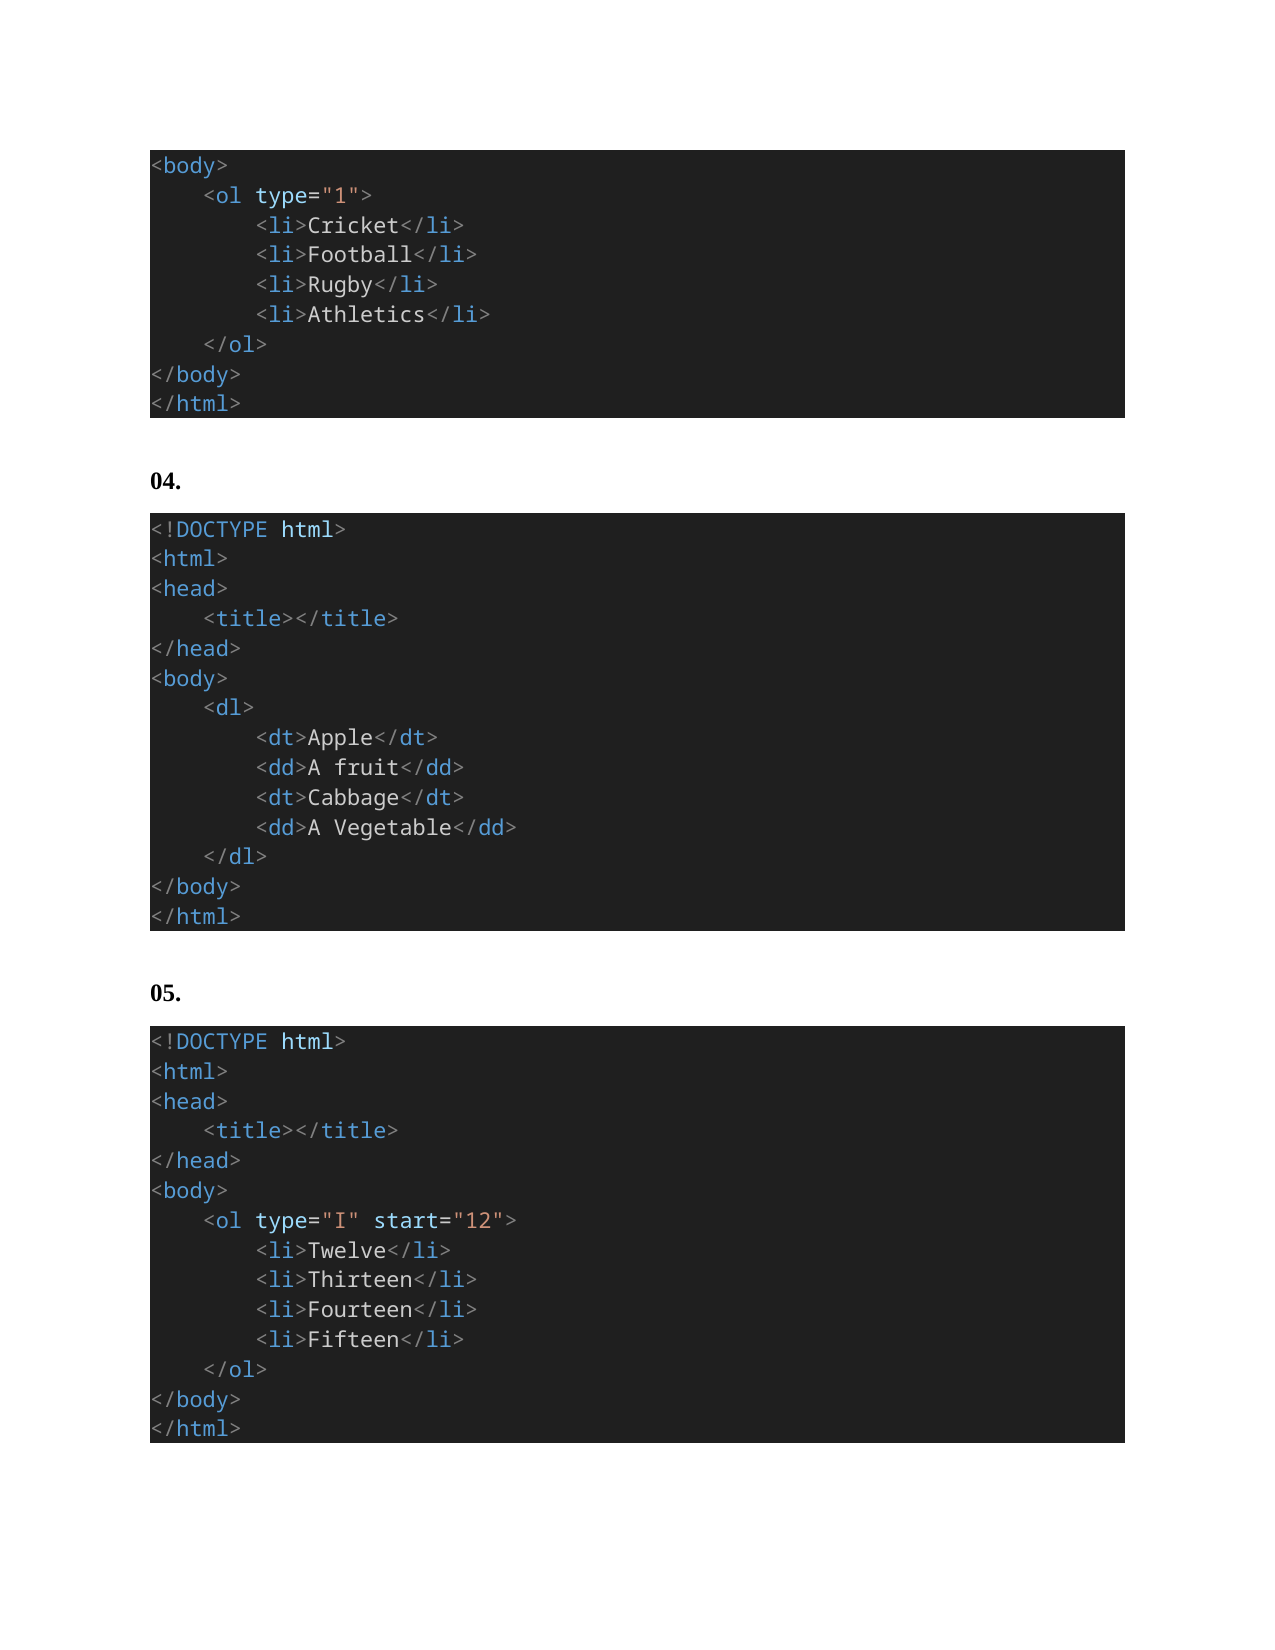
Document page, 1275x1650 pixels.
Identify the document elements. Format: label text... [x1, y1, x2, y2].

text </ol> [150, 329, 1125, 358]
text <li>Football</li> [150, 239, 1125, 269]
text <!DOCTYPE html> [150, 513, 1125, 543]
text <li>Athletics</li> [150, 299, 1125, 329]
text </html> [150, 1413, 1125, 1443]
text <!DOCTYPE html> [150, 1026, 1125, 1056]
text <dt>Cabbage</dt> [150, 782, 1125, 811]
text <dt>Apple</dt> [150, 722, 1125, 752]
text <dl> [150, 692, 1125, 722]
text 05. [150, 978, 1125, 1007]
text </ol> [150, 1354, 1125, 1383]
text <li>Thirteen</li> [150, 1264, 1125, 1294]
text <head> [150, 573, 1125, 603]
text <ol type="1"> [150, 180, 1125, 209]
text <li>Fifteen</li> [150, 1324, 1125, 1354]
text </head> [150, 633, 1125, 662]
text <html> [150, 1056, 1125, 1086]
text <html> [150, 543, 1125, 573]
text <li>Fourteen</li> [150, 1294, 1125, 1324]
text <dd>A fruit</dd> [150, 752, 1125, 782]
text <title></title> [150, 603, 1125, 633]
text <body> [150, 662, 1125, 692]
text <li>Twelve</li> [150, 1234, 1125, 1264]
text </body> [150, 358, 1125, 388]
text <title></title> [150, 1115, 1125, 1145]
text <ol type="I" start="12"> [150, 1205, 1125, 1234]
text <head> [150, 1086, 1125, 1115]
text </body> [150, 1383, 1125, 1413]
text </head> [150, 1145, 1125, 1175]
text <li>Cricket</li> [150, 209, 1125, 239]
text 04. [150, 466, 1125, 494]
text </dl> [150, 841, 1125, 871]
text <body> [150, 1175, 1125, 1205]
text </html> [150, 901, 1125, 931]
text </body> [150, 871, 1125, 901]
text <li>Rugby</li> [150, 269, 1125, 299]
text <dd>A Vegetable</dd> [150, 811, 1125, 841]
text </html> [150, 388, 1125, 418]
text <body> [150, 150, 1125, 180]
